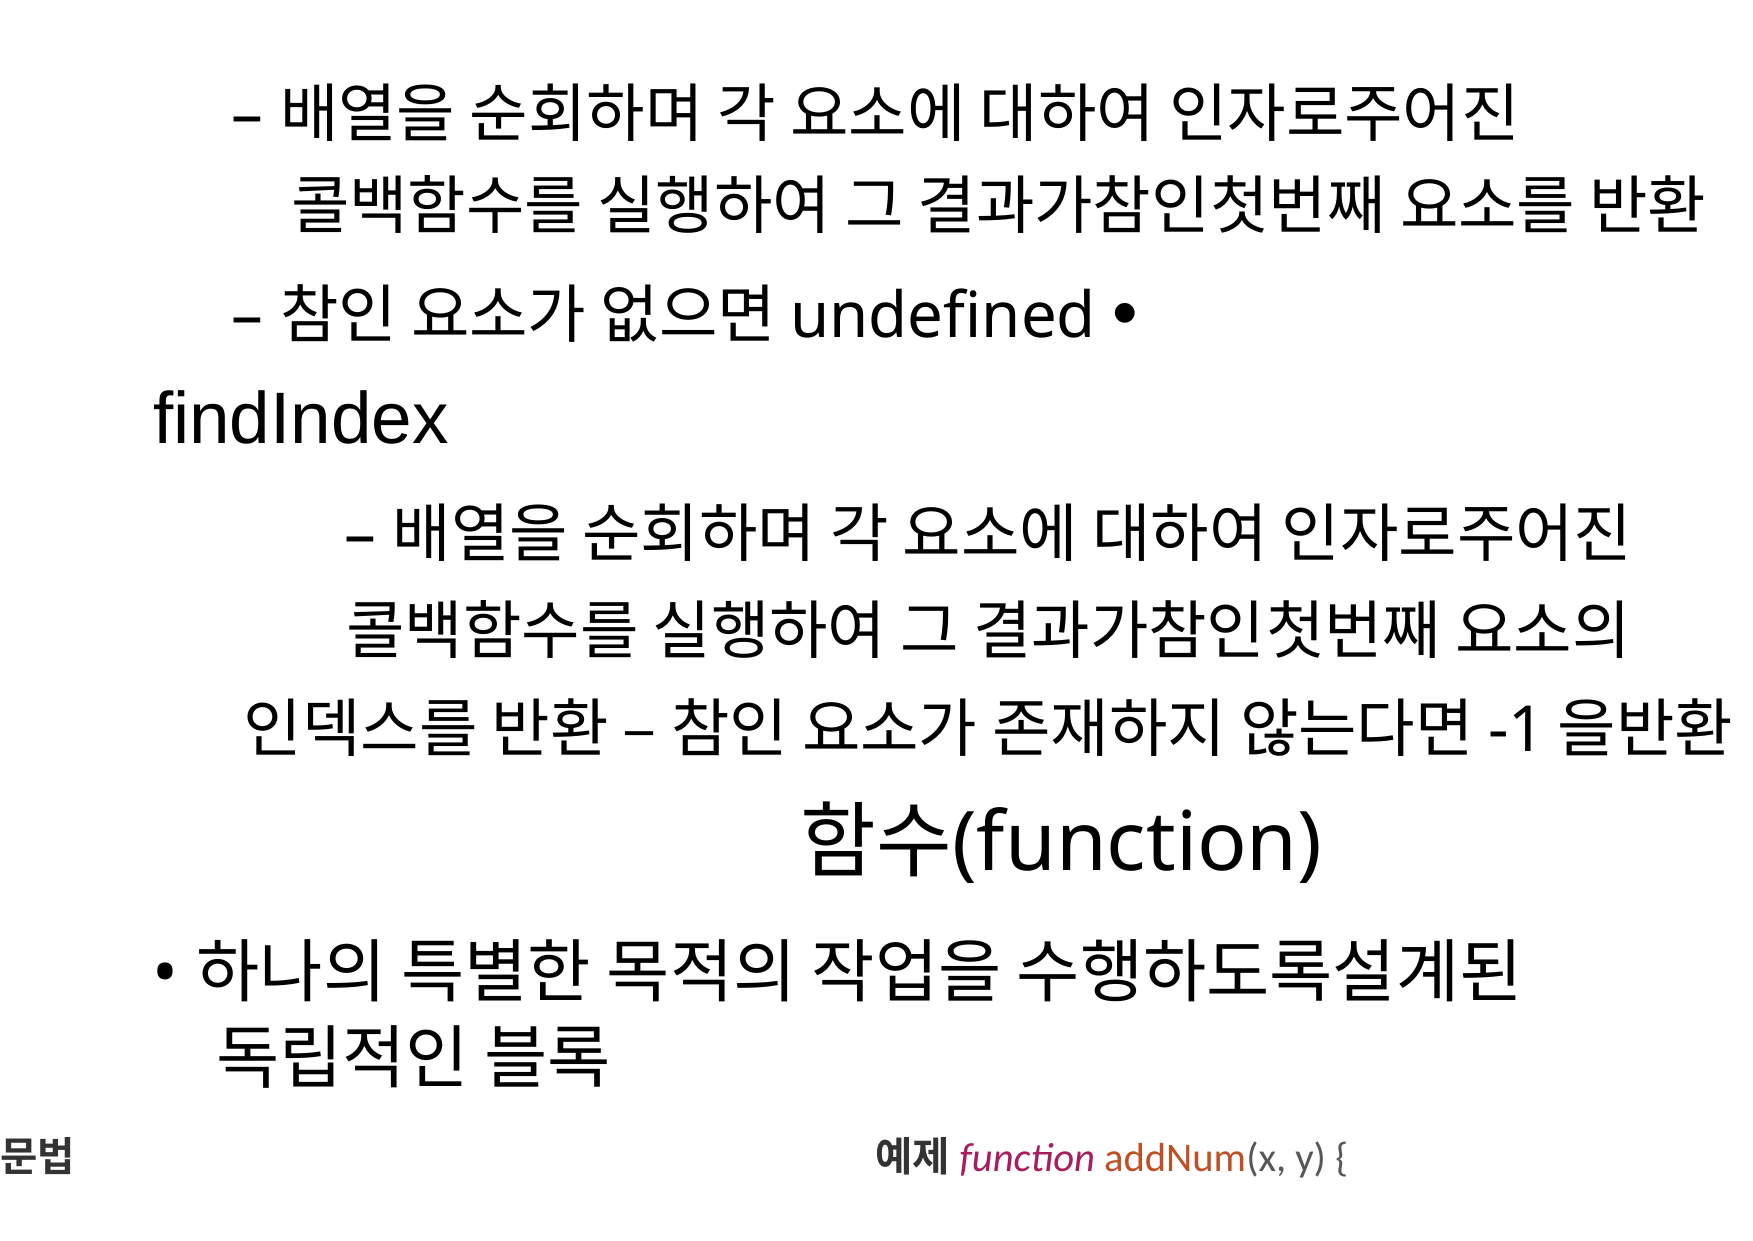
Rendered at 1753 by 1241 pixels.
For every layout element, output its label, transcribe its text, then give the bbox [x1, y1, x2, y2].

text • 하나의 특별한 목적의 작업을 수행하도록설계된 독립적인 블록 [153, 925, 1616, 1102]
text 문법 [0, 1124, 875, 1183]
text 예제 function addNum(x, y) { [875, 1124, 1751, 1183]
text – 배열을 순회하며 각 요소에 대하여 인자로주어진 콜백함수를 실행하여 그 결과가참인첫번째 요소의 인덱스를 반환 – 참인 요소가 존재하지 않는다면 -1을반환 [232, 482, 1745, 770]
text 함수(function) [0, 775, 1322, 895]
text – 참인 요소가 없으면 undefined • findIndex [153, 264, 1444, 459]
text – 배열을 순회하며 각 요소에 대하여 인자로주어진 콜백함수를 실행하여 그 결과가참인첫번째 요소를 반환 [232, 62, 1745, 247]
